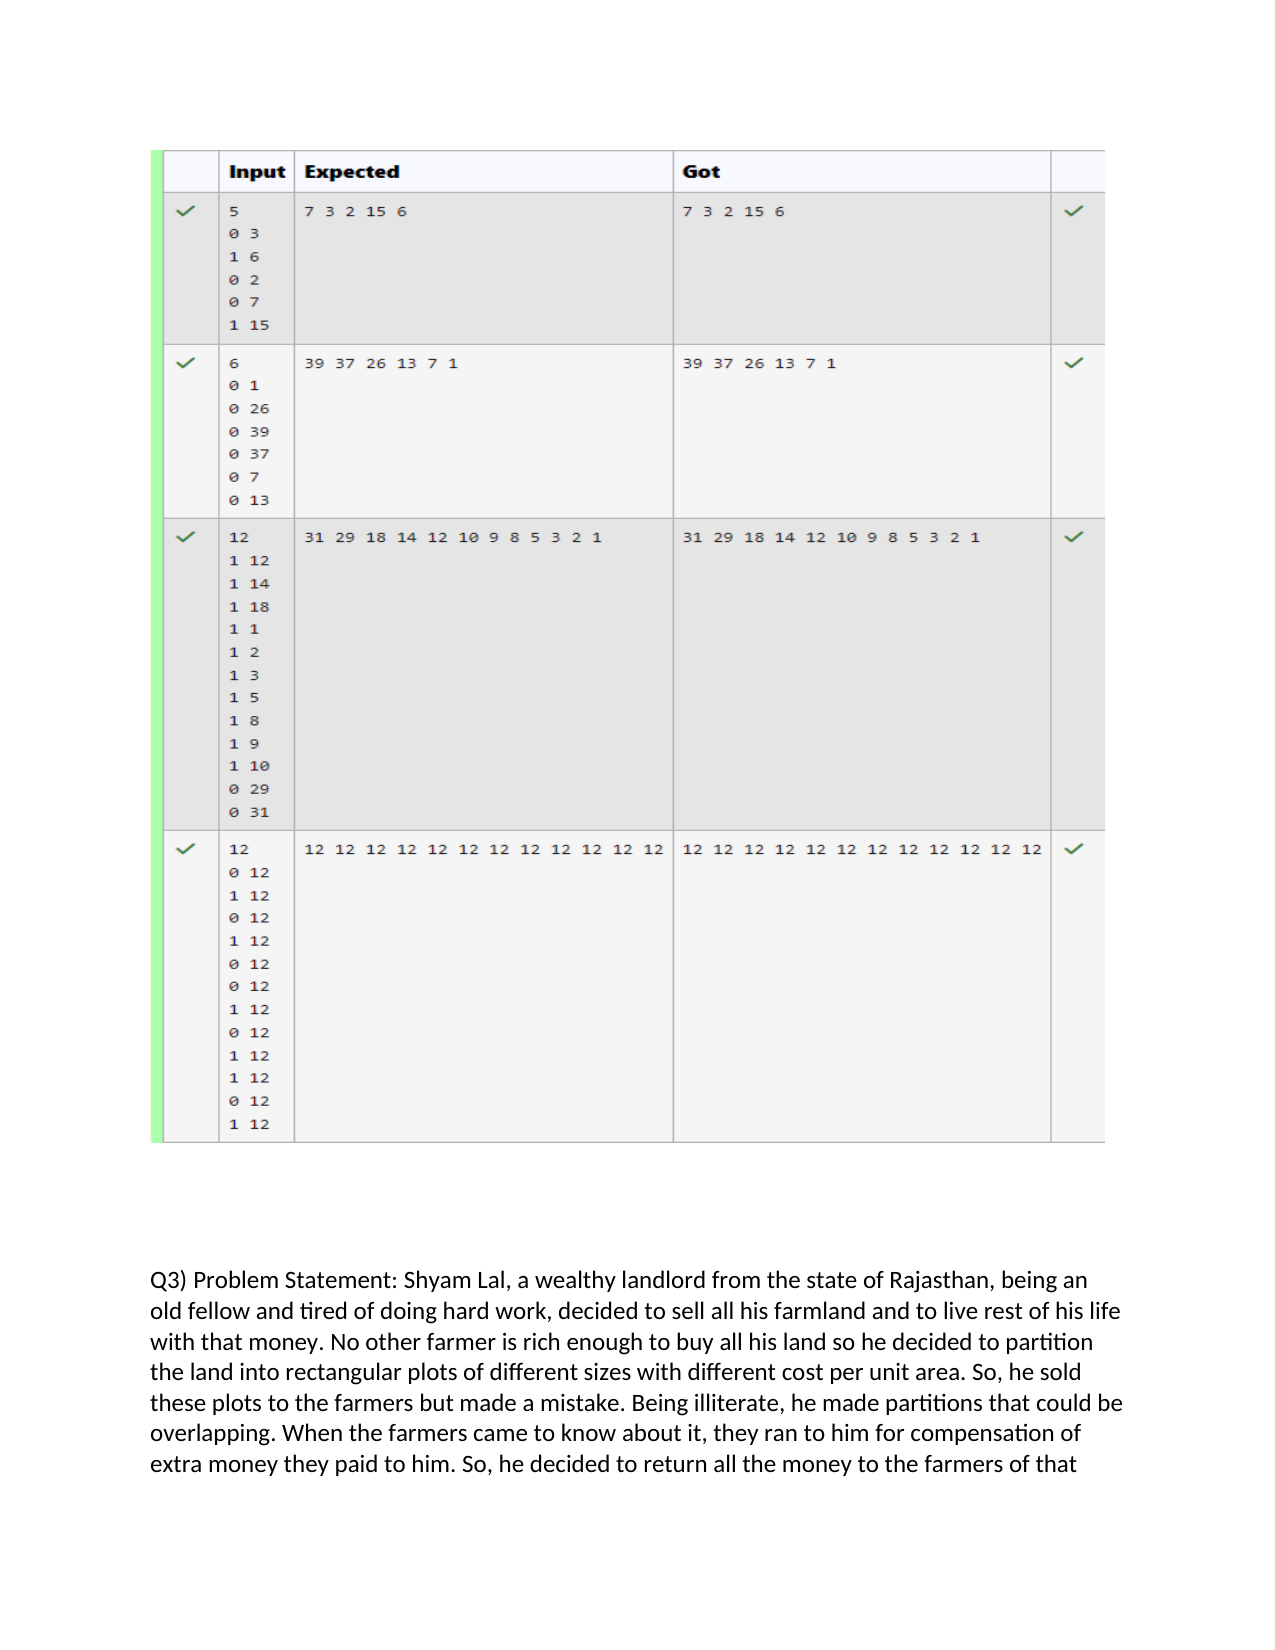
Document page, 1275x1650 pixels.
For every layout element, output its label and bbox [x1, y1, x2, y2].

picture [150, 150, 1105, 1143]
text [150, 1264, 1125, 1478]
